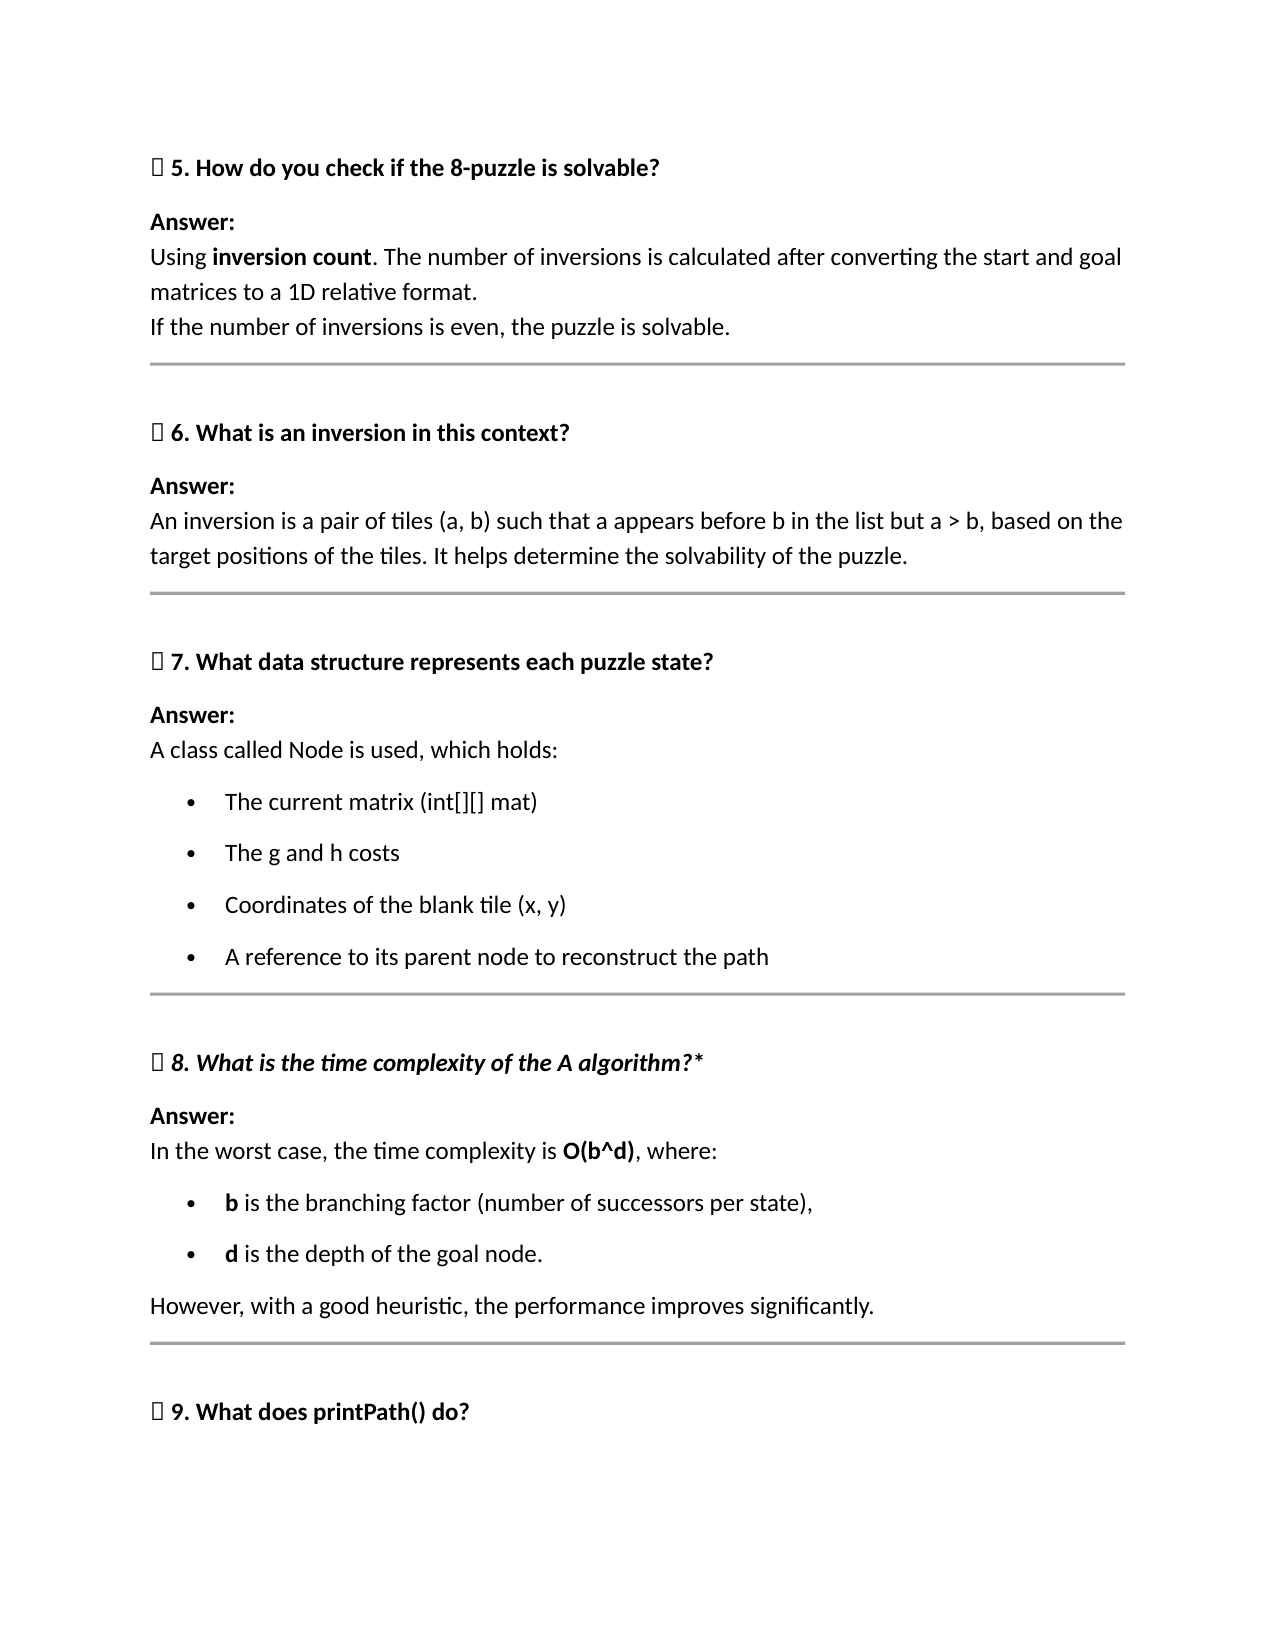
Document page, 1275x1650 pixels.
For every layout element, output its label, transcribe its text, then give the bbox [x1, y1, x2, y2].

text ✅ 9. What does printPath() do? [150, 1393, 1125, 1427]
text ✅ 7. What data structure represents each puzzle state? [150, 643, 1125, 677]
list Coordinates of the blank tile (x, y) [187, 889, 1125, 920]
text Answer: An inversion is a pair of tiles (a, b) such that a appears before b in the list but a > b, based on the target positions of the tiles. It helps determine the solvability of the puzzle. [150, 470, 1125, 571]
text Answer: A class called Node is used, which holds: [150, 699, 1125, 765]
text Answer: Using inversion count. The number of inversions is calculated after converting the start and goal matrices to a 1D relative format. If the number of inversions is even, the puzzle is solvable. [150, 206, 1125, 341]
text However, with a good heuristic, the performance improves significantly. [150, 1290, 1125, 1321]
text ✅ 8. What is the time complexity of the A algorithm?* [150, 1044, 1125, 1078]
list d is the depth of the goal node. [187, 1238, 1125, 1269]
list The current matrix (int[][] mat) [187, 786, 1125, 816]
text ✅ 5. How do you check if the 8-puzzle is solvable? [150, 150, 1125, 184]
text Answer: In the worst case, the time complexity is O(b^d), where: [150, 1100, 1125, 1166]
text ✅ 6. What is an inversion in this context? [150, 414, 1125, 448]
list The g and h costs [187, 837, 1125, 868]
list b is the branching factor (number of successors per state), [187, 1187, 1125, 1217]
list A reference to its parent node to reconstruct the path [187, 941, 1125, 971]
